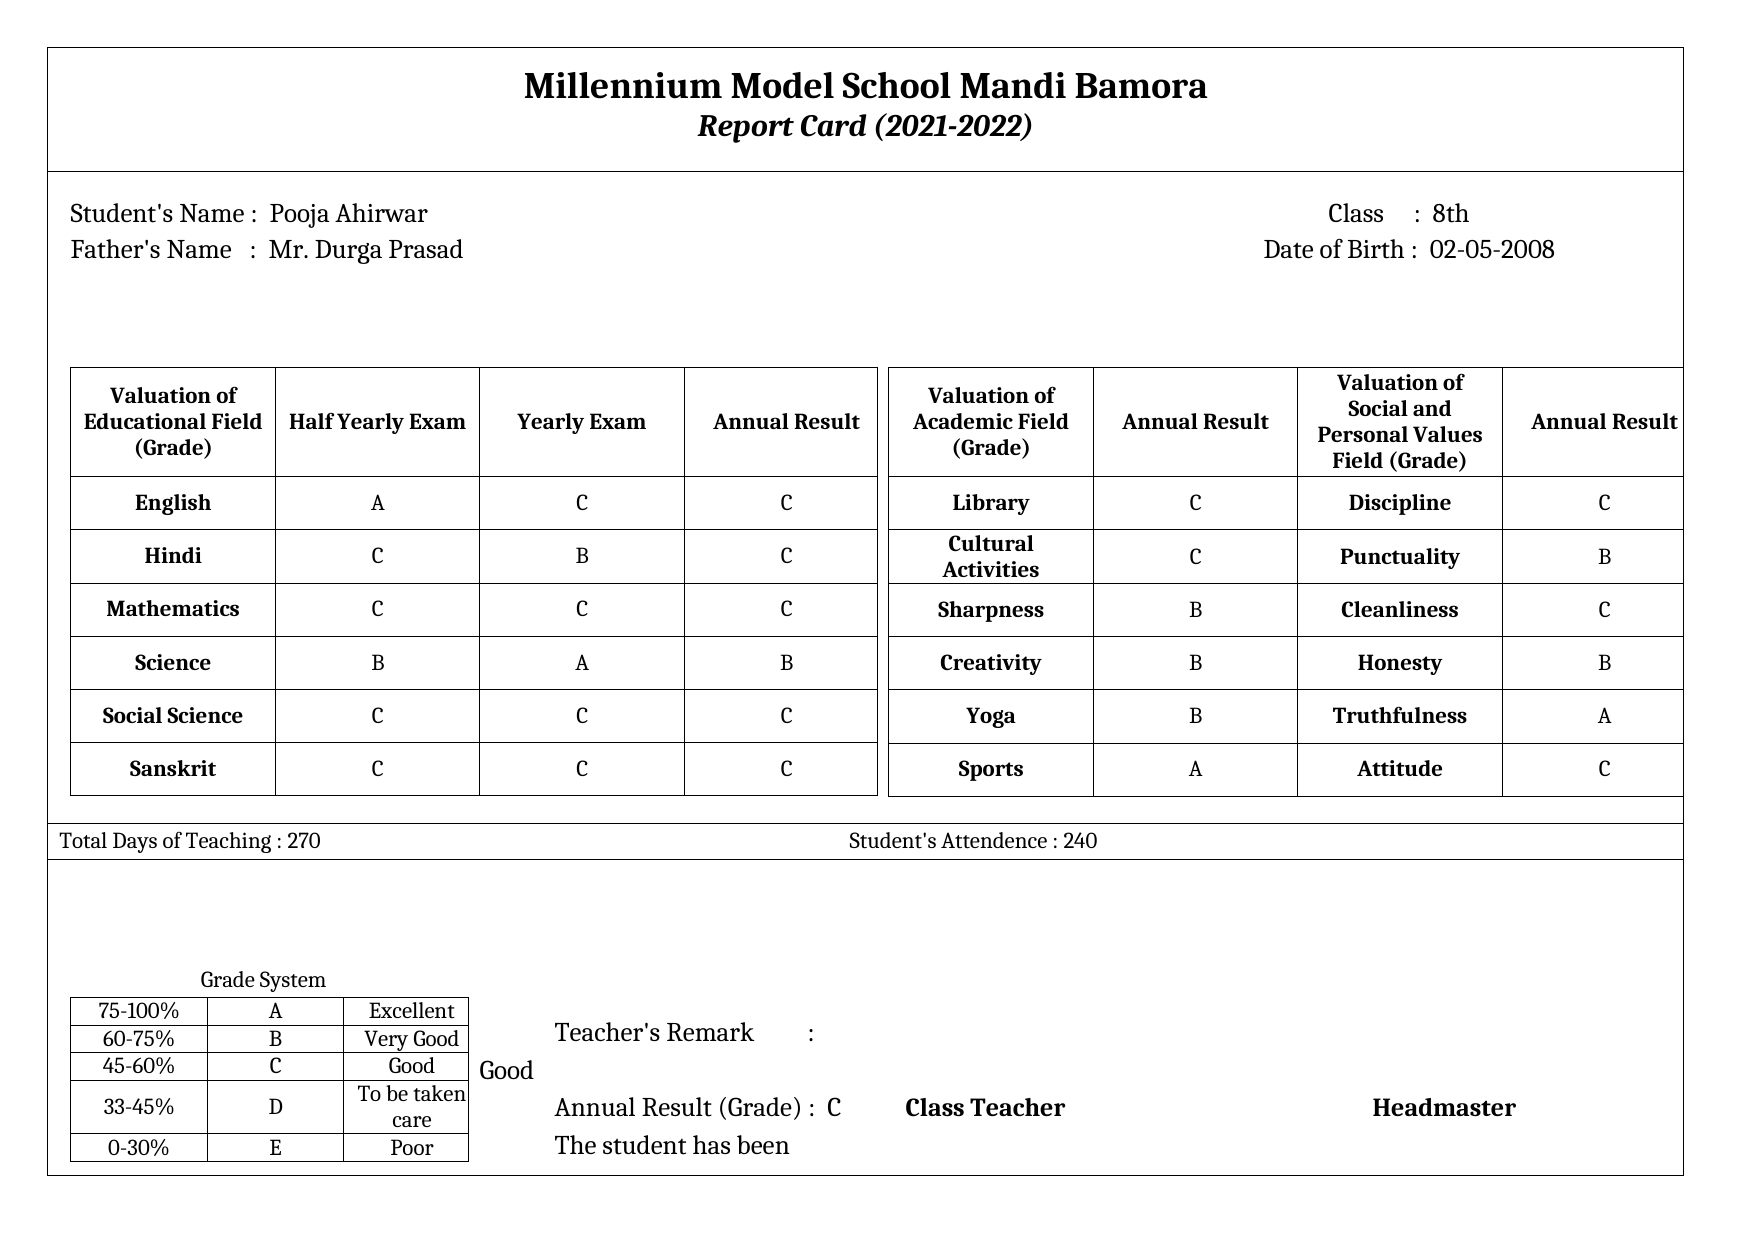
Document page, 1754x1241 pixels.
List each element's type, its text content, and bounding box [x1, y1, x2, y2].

table_cell [48, 860, 1683, 1174]
table_header Millennium Model School Mandi Bamora Report Card (2021-2022) [48, 48, 1683, 171]
table_cell [48, 172, 1683, 823]
table_cell [48, 824, 1683, 859]
